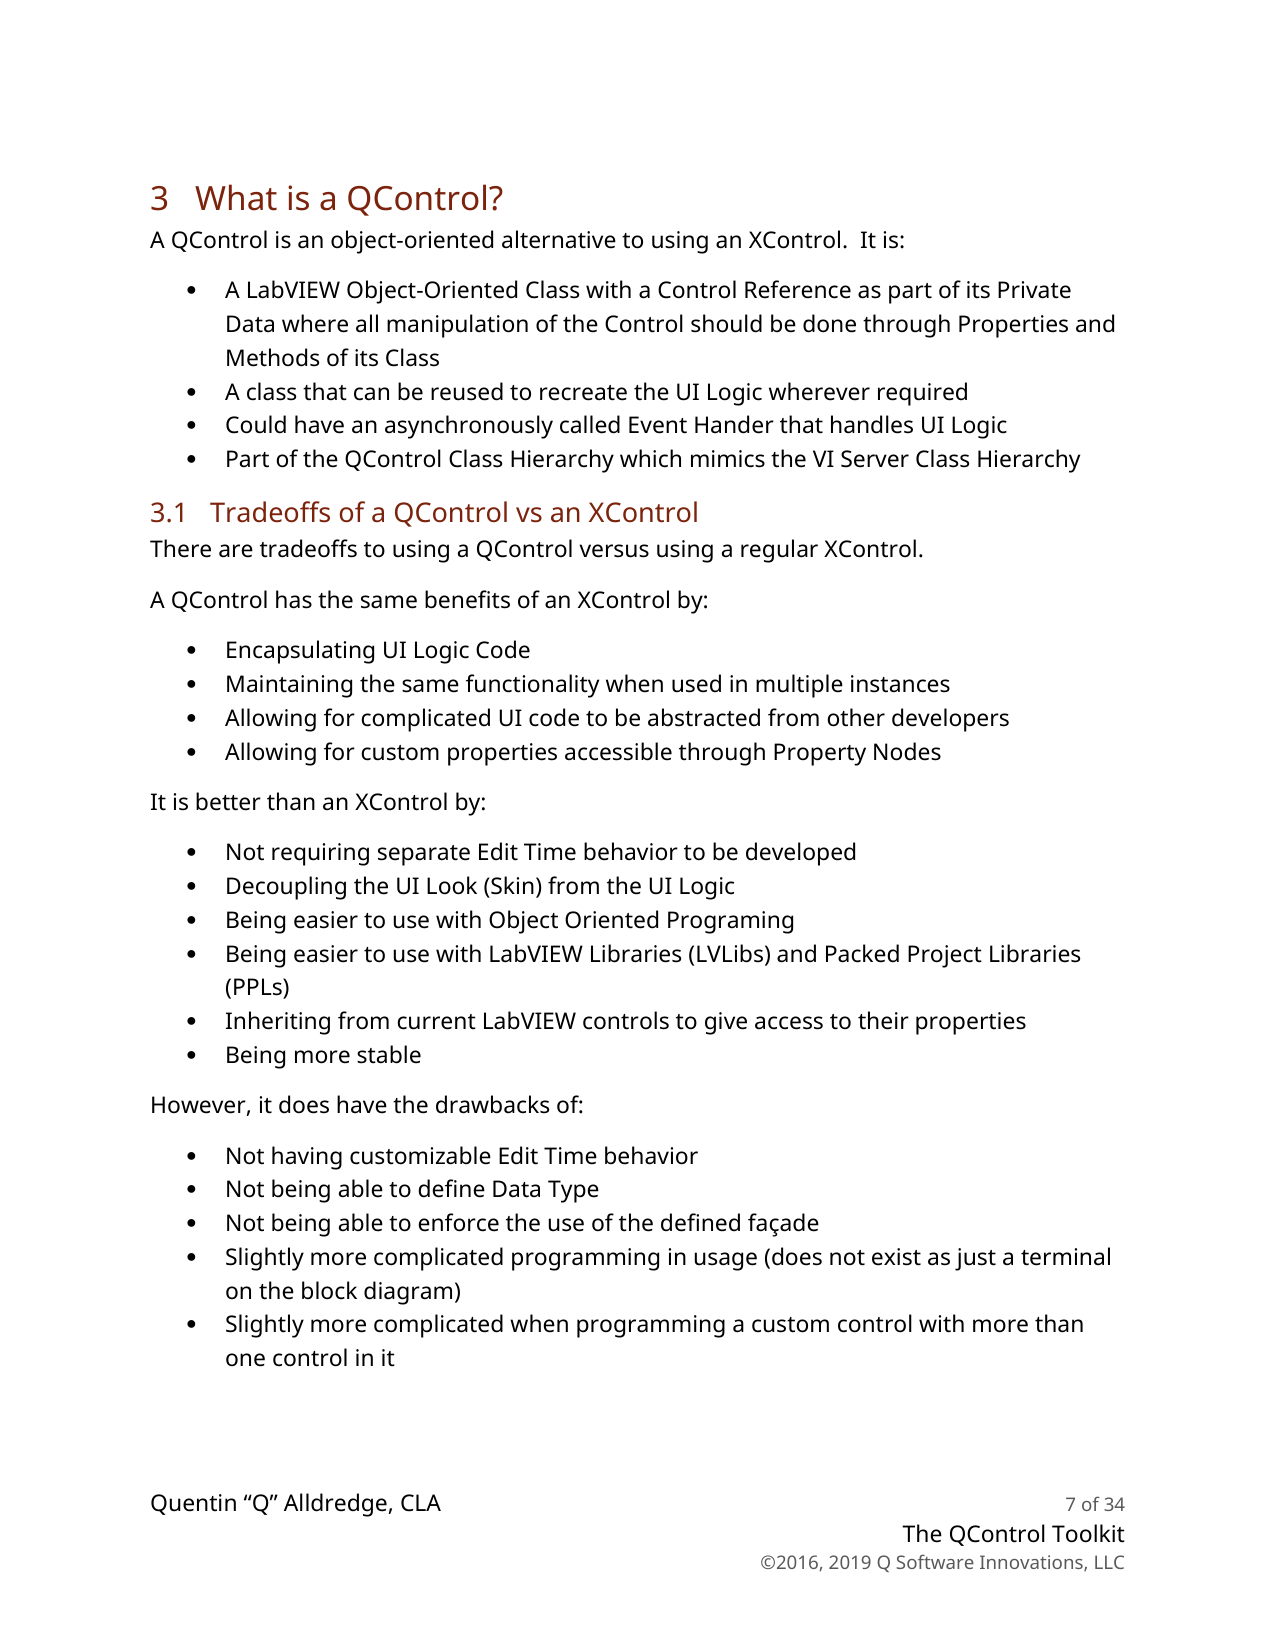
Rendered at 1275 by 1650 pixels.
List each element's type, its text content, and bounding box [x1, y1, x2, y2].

subtitle What is a QControl? [150, 175, 1125, 220]
list Allowing for complicated UI code to be abstracted from other developers [187, 702, 1125, 733]
list Could have an asynchronously called Event Hander that handles UI Logic [187, 409, 1125, 441]
text A QControl has the same benefits of an XControl by: [150, 584, 1125, 615]
list A class that can be reused to recreate the UI Logic wherever required [187, 376, 1125, 407]
list Slightly more complicated programming in usage (does not exist as just a terminal on the block diagram) [187, 1241, 1125, 1306]
list Being easier to use with LabVIEW Libraries (LVLibs) and Packed Project Libraries (PPLs) [187, 937, 1125, 1002]
list Slightly more complicated when programming a custom control with more than one control in it [187, 1308, 1125, 1373]
text However, it does have the drawbacks of: [150, 1089, 1125, 1120]
list Encapsulating UI Logic Code [187, 634, 1125, 665]
list Being easier to use with Object Oriented Programing [187, 904, 1125, 935]
text A QControl is an object-oriented alternative to using an XControl. It is: [150, 224, 1125, 255]
list Maintaining the same functionality when used in multiple instances [187, 668, 1125, 699]
list Not having customizable Edit Time behavior [187, 1139, 1125, 1171]
list Allowing for custom properties accessible through Property Nodes [187, 735, 1125, 767]
list Not requiring separate Edit Time behavior to be developed [187, 836, 1125, 867]
list Decoupling the UI Look (Skin) from the UI Logic [187, 870, 1125, 901]
list Inheriting from current LabVIEW controls to give access to their properties [187, 1005, 1125, 1036]
list Being more stable [187, 1039, 1125, 1070]
list A LabVIEW Object-Oriented Class with a Control Reference as part of its Private Data where all manipulation of the Control should be done through Properties and Methods of its Class [187, 274, 1125, 373]
text It is better than an XControl by: [150, 786, 1125, 817]
list Part of the QControl Class Hierarchy which mimics the VI Server Class Hierarchy [187, 443, 1125, 474]
subtitle Tradeoffs of a QControl vs an XControl [150, 493, 1125, 530]
list Not being able to enforce the use of the defined façade [187, 1207, 1125, 1238]
list Not being able to define Data Type [187, 1173, 1125, 1204]
text There are tradeoffs to using a QControl versus using a regular XControl. [150, 533, 1125, 564]
